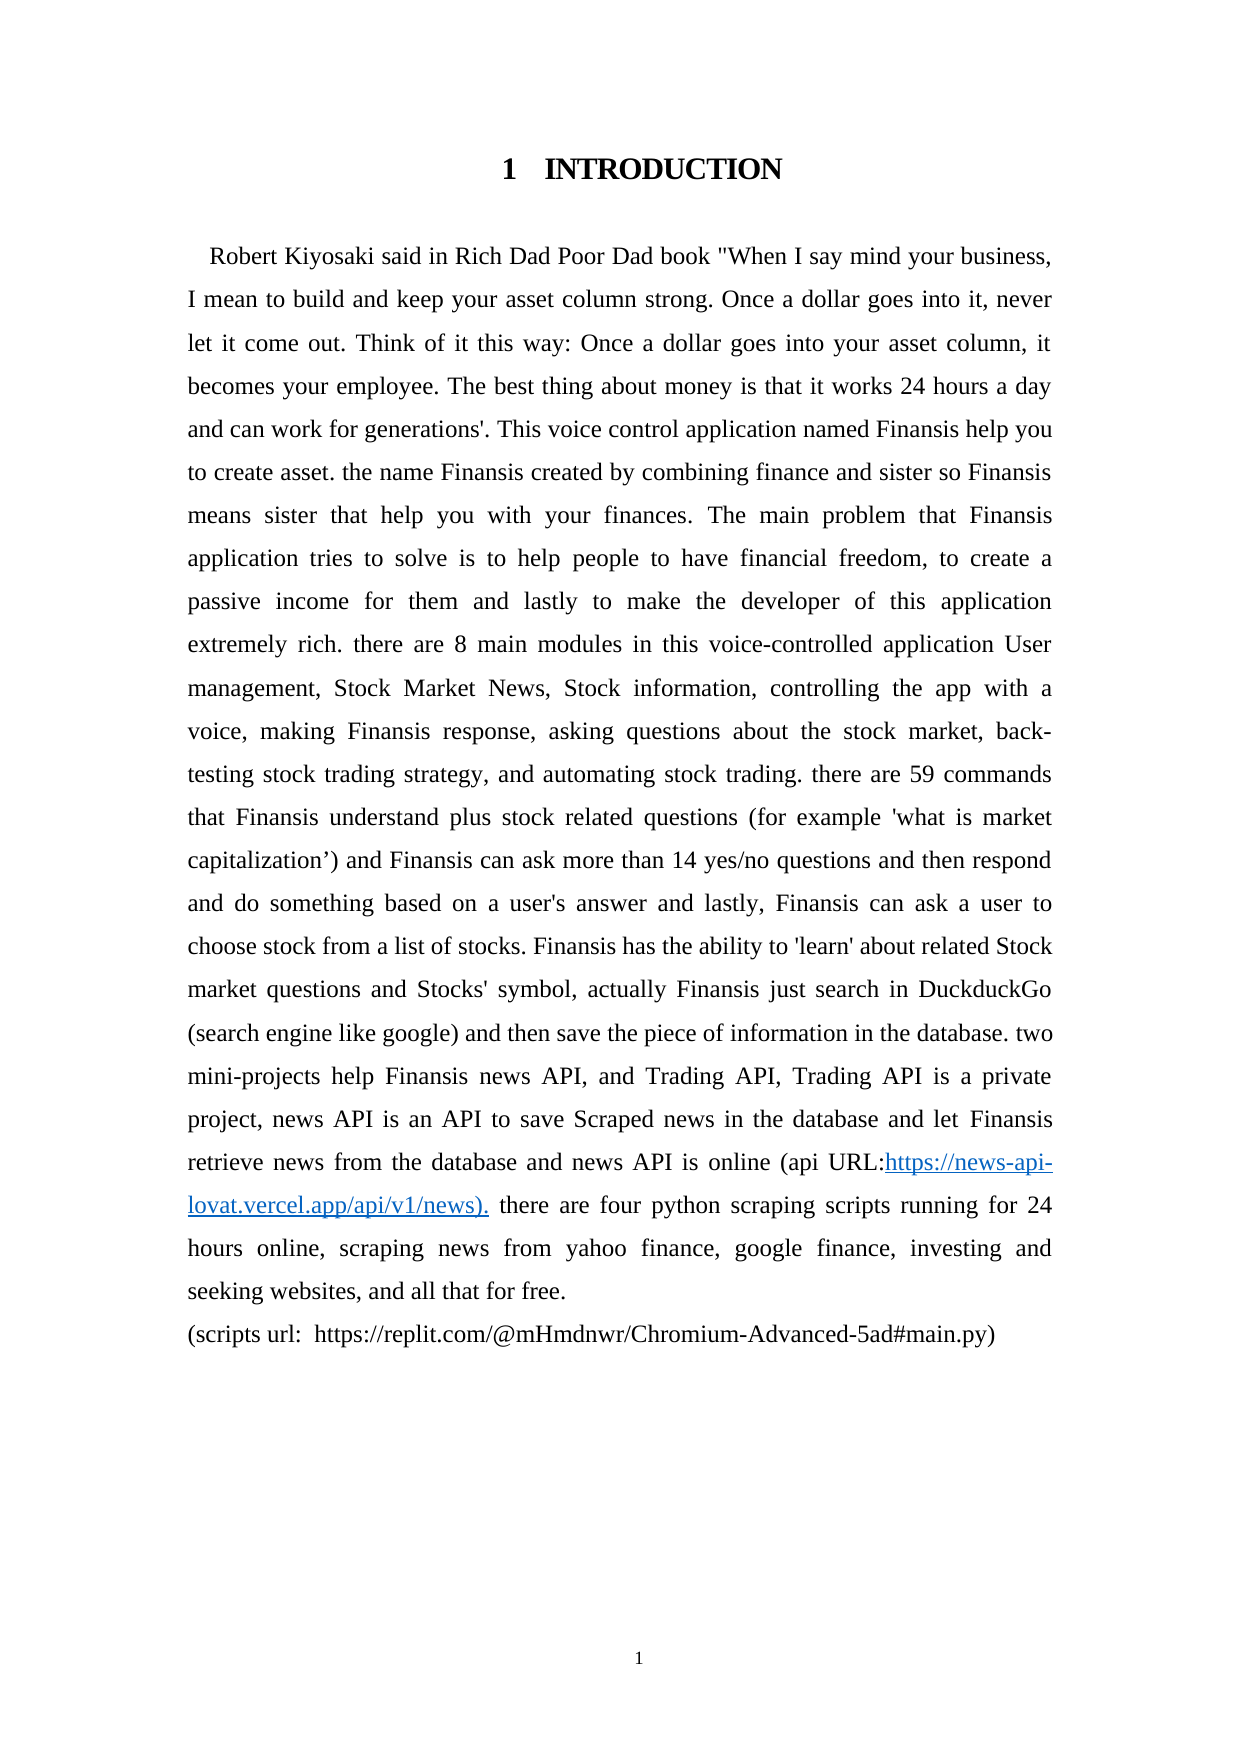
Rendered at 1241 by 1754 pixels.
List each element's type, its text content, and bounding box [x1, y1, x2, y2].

text Robert Kiyosaki said in Rich Dad Poor Dad book "When I say mind your business, I mean to build and keep your asset column strong. Once a dollar goes into it, never let it come out. Think of it this way: Once a dollar goes into your asset column, it becomes your employee. The best thing about money is that it works 24 hours a day and can work for generations'. This voice control application named Finansis help you to create asset. the name Finansis created by combining finance and sister so Finansis means sister that help you with your finances. The main problem that Finansis application tries to solve is to help people to have financial freedom, to create a passive income for them and lastly to make the developer of this application extremely rich. there are 8 main modules in this voice-controlled application User management, Stock Market News, Stock information, controlling the app with a voice, making Finansis response, asking questions about the stock market, back-testing stock trading strategy, and automating stock trading. there are 59 commands that Finansis understand plus stock related questions (for example 'what is market capitalization’) and Finansis can ask more than 14 yes/no questions and then respond and do something based on a user's answer and lastly, Finansis can ask a user to choose stock from a list of stocks. Finansis has the ability to 'learn' about related Stock market questions and Stocks' symbol, actually Finansis just search in DuckduckGo (search engine like google) and then save the piece of information in the database. two mini-projects help Finansis news API, and Trading API, Trading API is a private project, news API is an API to save Scraped news in the database and let Finansis retrieve news from the database and news API is online (api URL:https://news-api-lovat.vercel.app/api/v1/news). there are four python scraping scripts running for 24 hours online, scraping news from yahoo finance, google finance, investing and seeking websites, and all that for free. [187, 241, 1053, 1305]
subtitle INTRODUCTION [232, 150, 1053, 186]
text (scripts url: https://replit.com/@mHmdnwr/Chromium-Advanced-5ad#main.py) [187, 1319, 1053, 1348]
